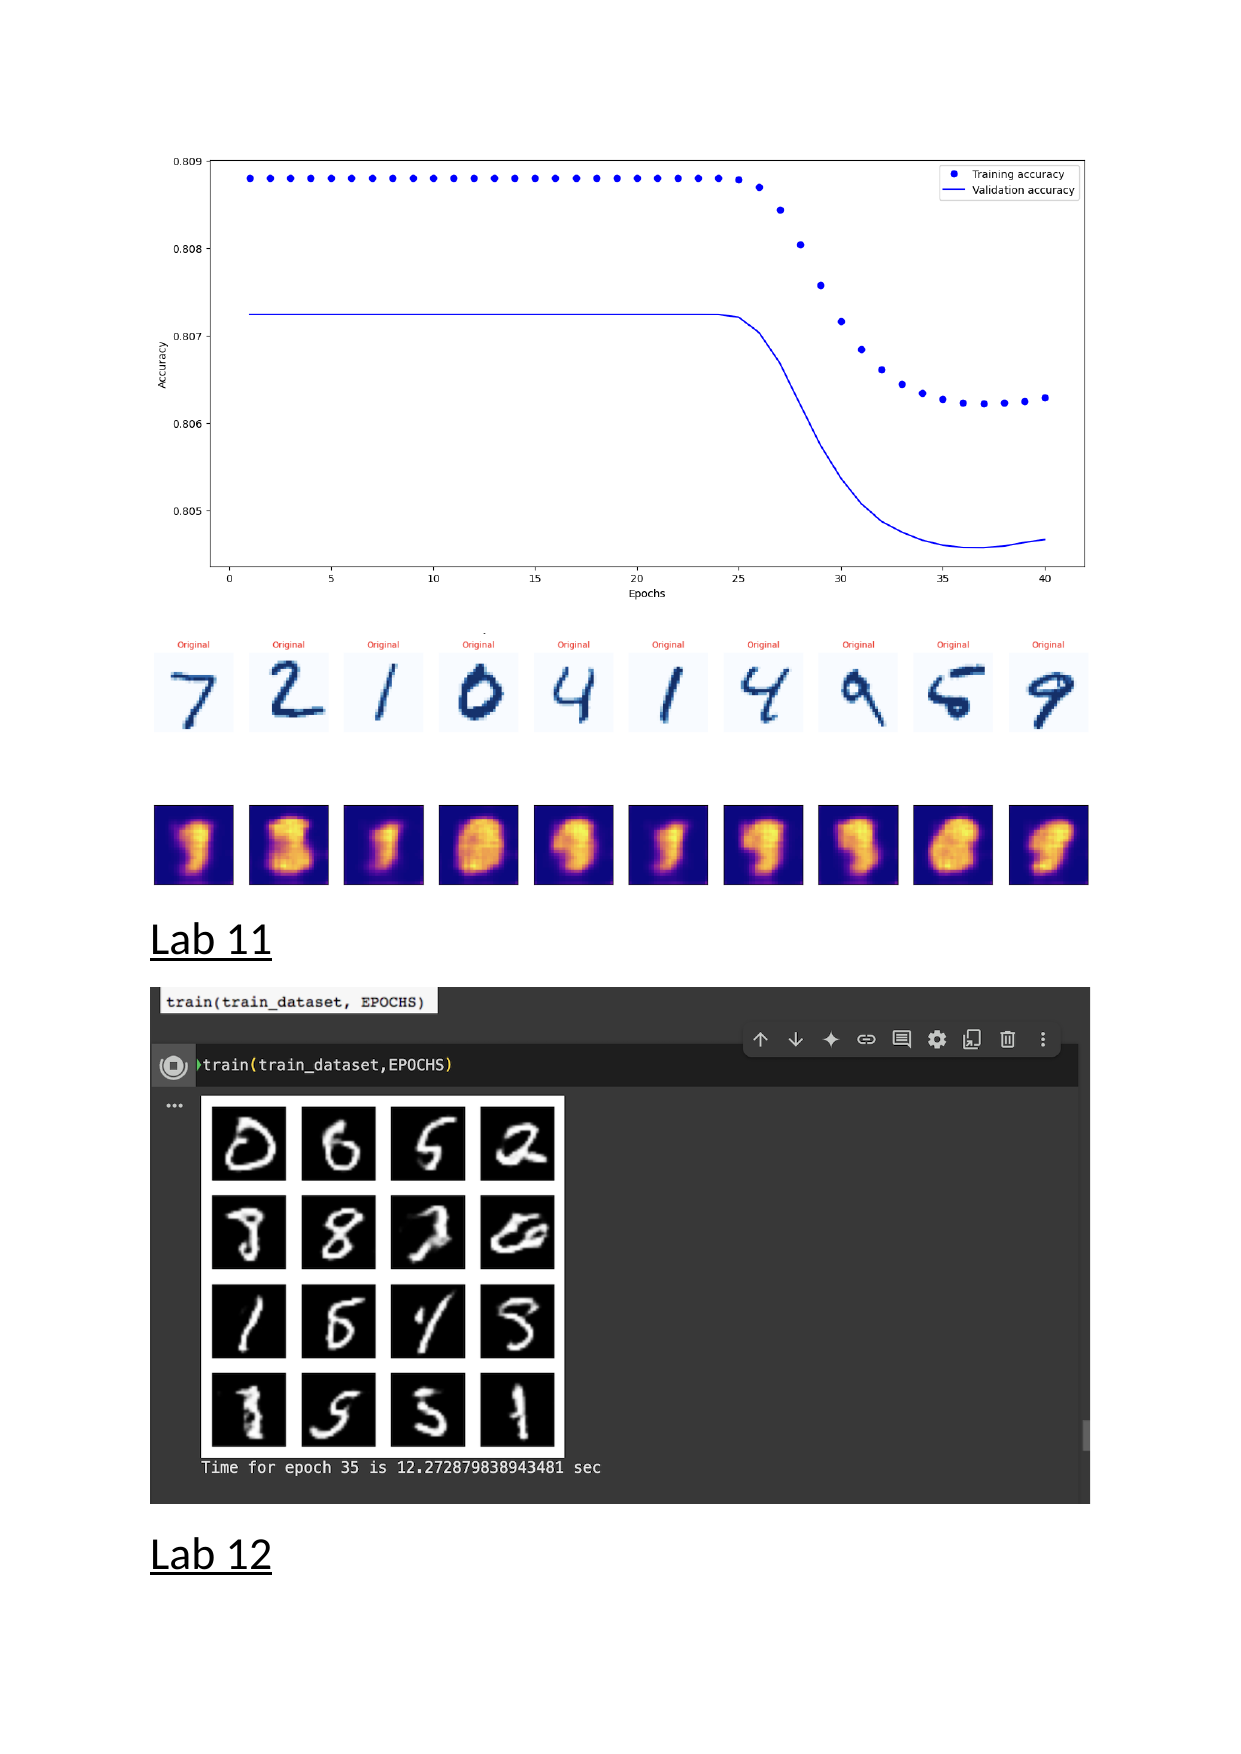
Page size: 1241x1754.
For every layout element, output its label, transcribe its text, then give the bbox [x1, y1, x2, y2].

picture [150, 987, 1091, 1504]
picture [150, 633, 1091, 892]
text Lab 12 [150, 1525, 1090, 1581]
text Lab 11 [150, 910, 1090, 966]
picture [150, 150, 1091, 606]
